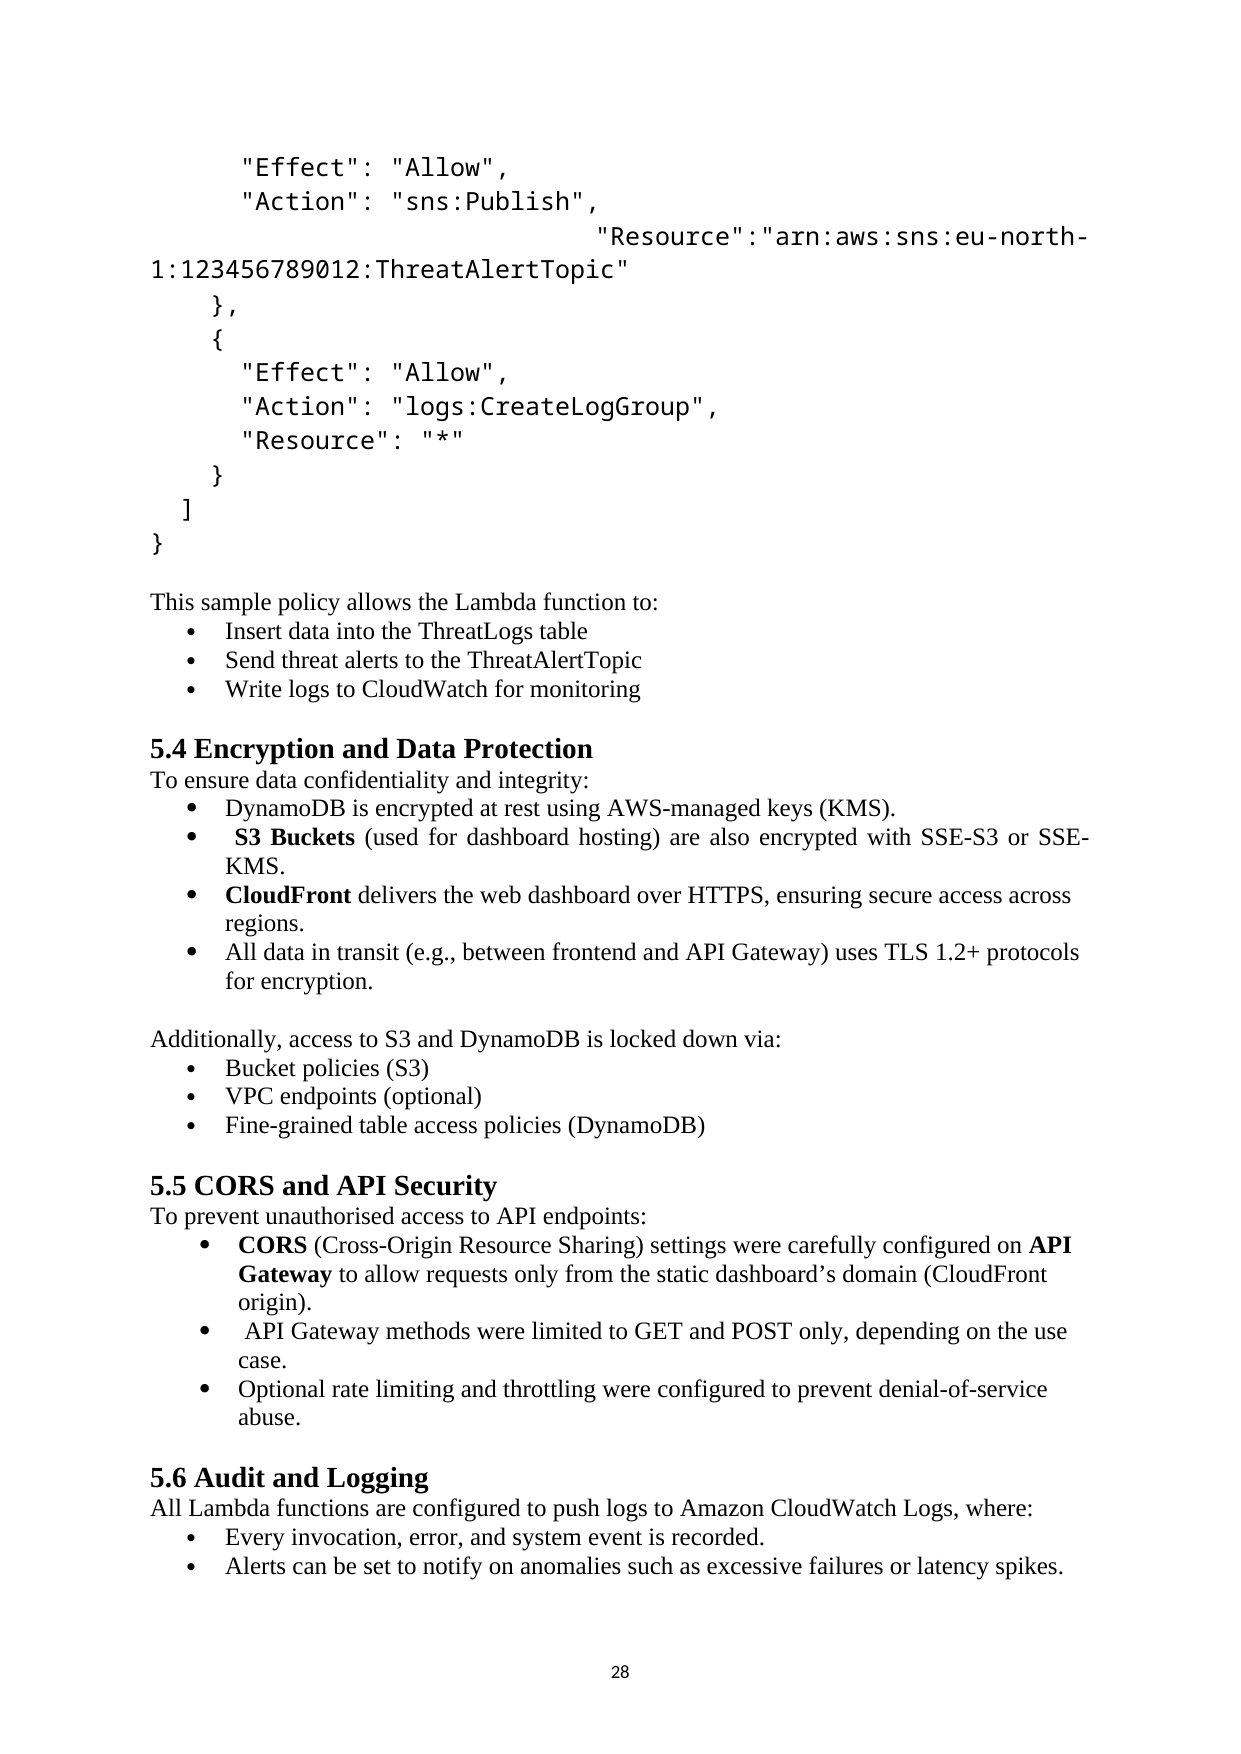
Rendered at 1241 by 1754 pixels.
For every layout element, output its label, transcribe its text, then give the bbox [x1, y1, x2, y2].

text }, [150, 286, 1090, 320]
list Bucket policies (S3) [187, 1053, 1090, 1081]
text "Action": "sns:Publish", [150, 184, 1090, 218]
text 5.4 Encryption and Data Protection [150, 731, 1090, 765]
list CloudFront delivers the web dashboard over HTTPS, ensuring secure access across regions. [187, 880, 1090, 937]
text To prevent unauthorised access to API endpoints: [150, 1201, 1090, 1230]
list Alerts can be set to notify on anomalies such as excessive failures or latency spikes. [187, 1551, 1090, 1580]
text "Effect": "Allow", [150, 354, 1090, 388]
text "Action": "logs:CreateLogGroup", [150, 388, 1090, 422]
text 5.5 CORS and API Security [150, 1168, 1090, 1201]
list VPC endpoints (optional) [187, 1081, 1090, 1110]
list S3 Buckets (used for dashboard hosting) are also encrypted with SSE-S3 or SSE-KMS. [187, 822, 1090, 880]
text Additionally, access to S3 and DynamoDB is locked down via: [150, 1024, 1090, 1053]
list DynamoDB is encrypted at rest using AWS-managed keys (KMS). [187, 793, 1090, 822]
list Send threat alerts to the ThreatAlertTopic [187, 645, 1090, 674]
list Optional rate limiting and throttling were configured to prevent denial-of-service abuse. [200, 1374, 1090, 1431]
text All Lambda functions are configured to push logs to Amazon CloudWatch Logs, where: [150, 1493, 1090, 1522]
text "Effect": "Allow", [150, 150, 1090, 184]
list All data in transit (e.g., between frontend and API Gateway) uses TLS 1.2+ protocols for encryption. [187, 937, 1090, 995]
text To ensure data confidentiality and integrity: [150, 765, 1090, 793]
text ] [150, 491, 1090, 525]
text "Resource": "*" [150, 422, 1090, 457]
list Every invocation, error, and system event is recorded. [187, 1522, 1090, 1551]
text 5.6 Audit and Logging [150, 1460, 1090, 1493]
list API Gateway methods were limited to GET and POST only, depending on the use case. [200, 1316, 1090, 1374]
text { [150, 320, 1090, 354]
text "Resource":"arn:aws:sns:eu-north-1:123456789012:ThreatAlertTopic" [150, 218, 1090, 286]
text } [150, 457, 1090, 491]
text This sample policy allows the Lambda function to: [150, 587, 1090, 616]
list Write logs to CloudWatch for monitoring [187, 674, 1090, 702]
list CORS (Cross-Origin Resource Sharing) settings were carefully configured on API Gateway to allow requests only from the static dashboard’s domain (CloudFront origin). [200, 1230, 1090, 1316]
list Fine-grained table access policies (DynamoDB) [187, 1110, 1090, 1139]
text } [150, 525, 1090, 559]
list Insert data into the ThreatLogs table [187, 616, 1090, 645]
